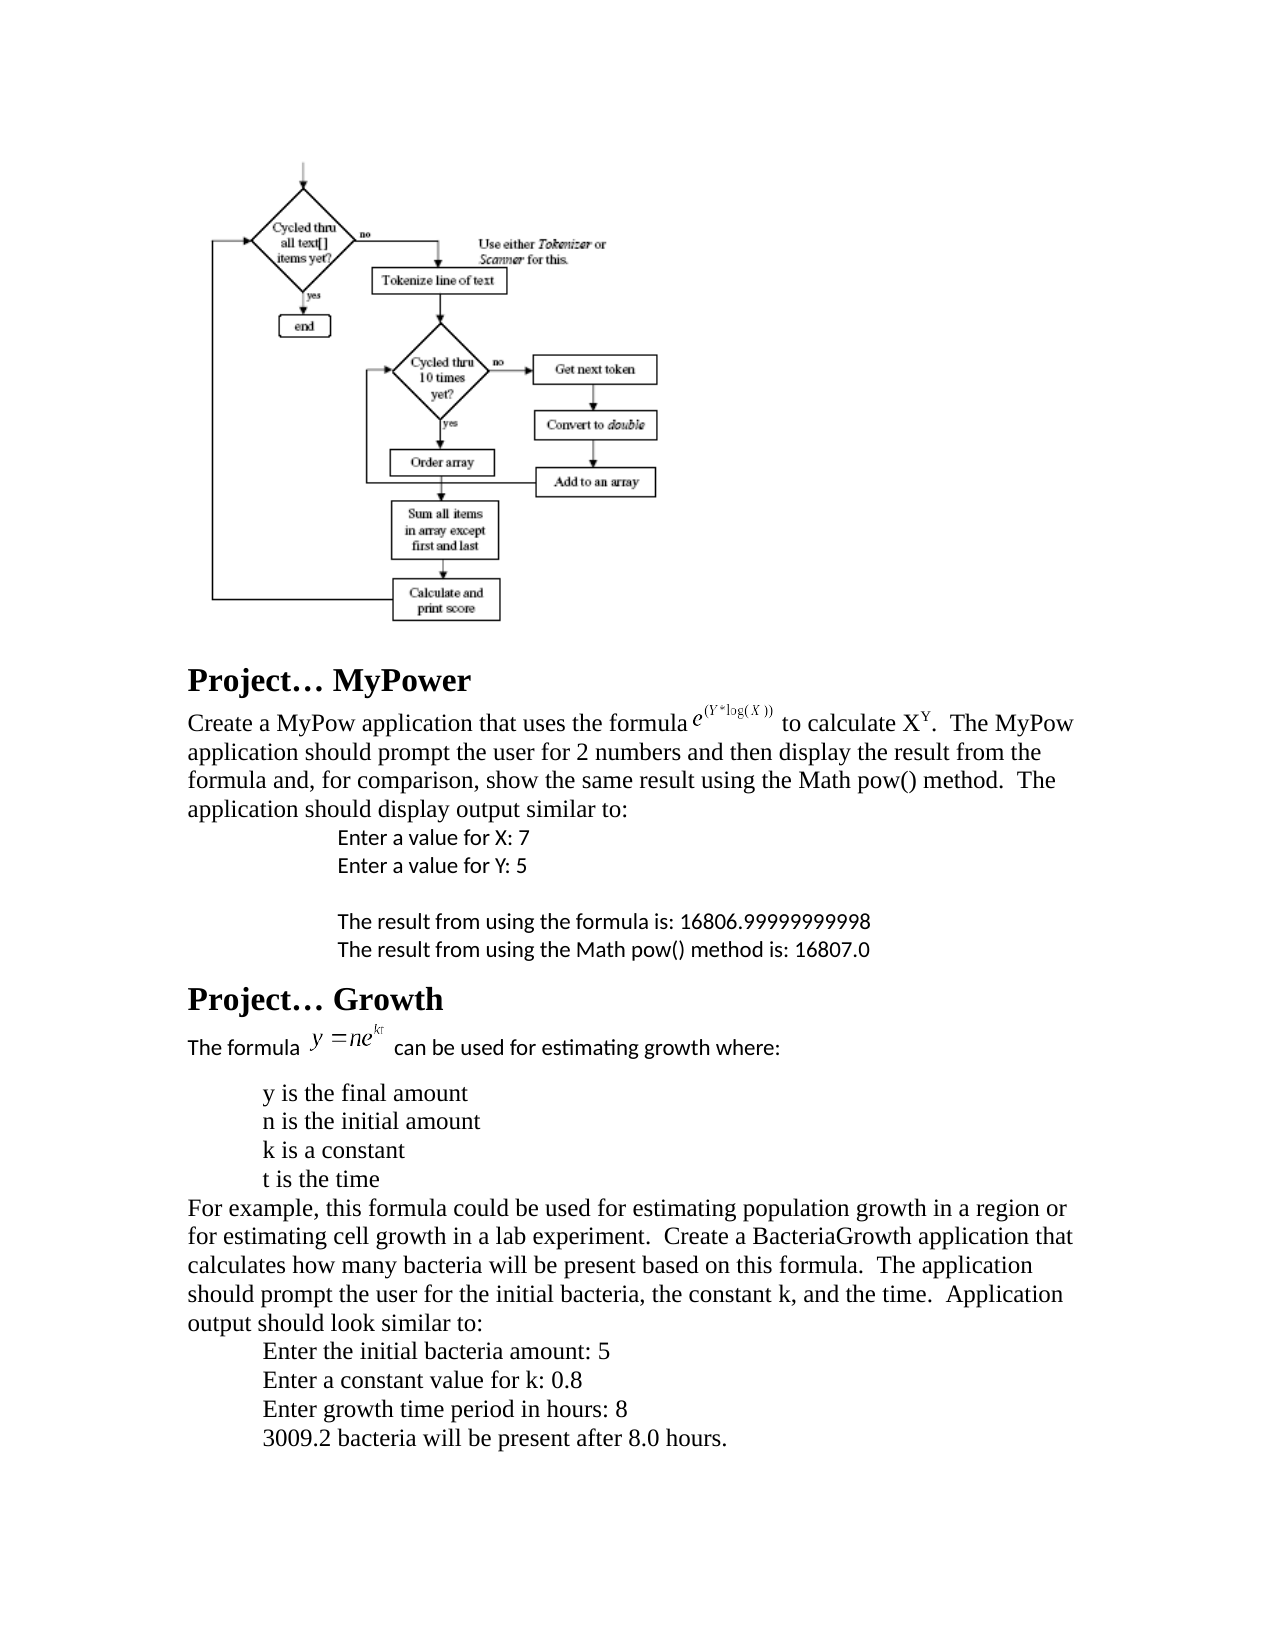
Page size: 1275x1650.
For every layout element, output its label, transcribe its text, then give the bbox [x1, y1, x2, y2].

text For example, this formula could be used for estimating population growth in a region or for estimating cell growth in a lab experiment. Create a BacteriaGrowth application that calculates how many bacteria will be present based on this formula. The application should prompt the user for the initial bacteria, the constant k, and the time. Application output should look similar to: [187, 1193, 1087, 1336]
text Enter the initial bacteria amount: 5 [187, 1336, 1087, 1365]
text t is the time [262, 1164, 1087, 1193]
list The result from using the Math pow() method is: 16807.0 [337, 935, 1087, 963]
list Enter a value for Y: 5 [337, 851, 1087, 879]
text y is the final amount [262, 1078, 1087, 1106]
text Create a MyPow application that uses the formula to calculate XY. The MyPow application should prompt the user for 2 numbers and then display the result from the formula and, for comparison, show the same result using the Math pow() method. The application should display output similar to: [187, 698, 1087, 823]
picture [187, 150, 680, 631]
text 3009.2 bacteria will be present after 8.0 hours. [187, 1423, 1087, 1451]
list Enter a value for X: 7 [337, 823, 1087, 851]
text n is the initial amount [262, 1106, 1087, 1135]
text Enter growth time period in hours: 8 [187, 1394, 1087, 1423]
text Enter a constant value for k: 0.8 [187, 1365, 1087, 1394]
list The result from using the formula is: 16806.99999999998 [337, 907, 1087, 935]
list The formula can be used for estimating growth where: [187, 1018, 1087, 1061]
text k is a constant [262, 1135, 1087, 1164]
text Project… MyPower [187, 660, 1087, 698]
text Project… Growth [187, 980, 1087, 1018]
